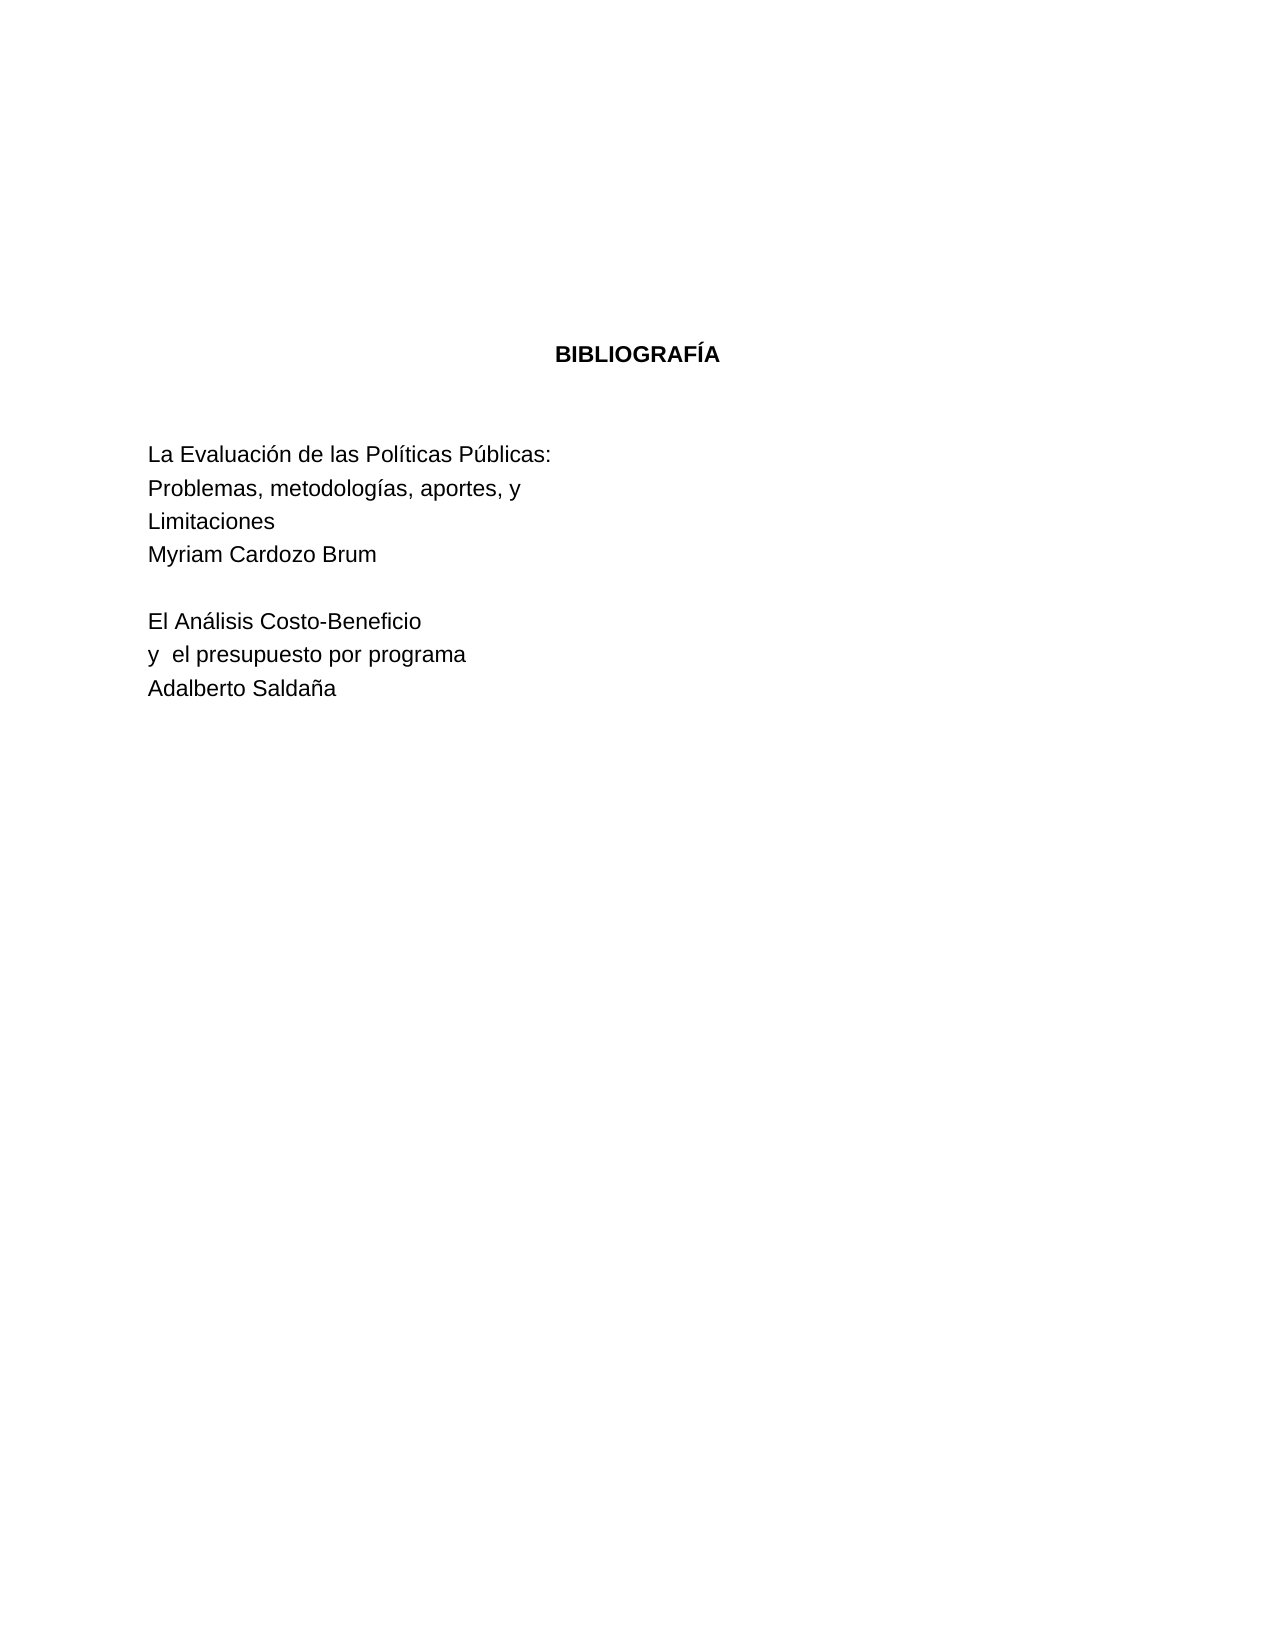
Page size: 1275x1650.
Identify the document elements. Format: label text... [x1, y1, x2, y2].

text Limitaciones [148, 508, 1127, 534]
text Adalberto Saldaña [148, 675, 1127, 701]
text y el presupuesto por programa [148, 641, 1127, 668]
text El Análisis Costo-Beneficio [148, 608, 1127, 634]
text La Evaluación de las Políticas Públicas: [148, 441, 1127, 468]
text Myriam Cardozo Brum [148, 541, 1127, 568]
text Problemas, metodologías, aportes, y [148, 475, 1127, 501]
text BIBLIOGRAFÍA [148, 341, 1127, 368]
